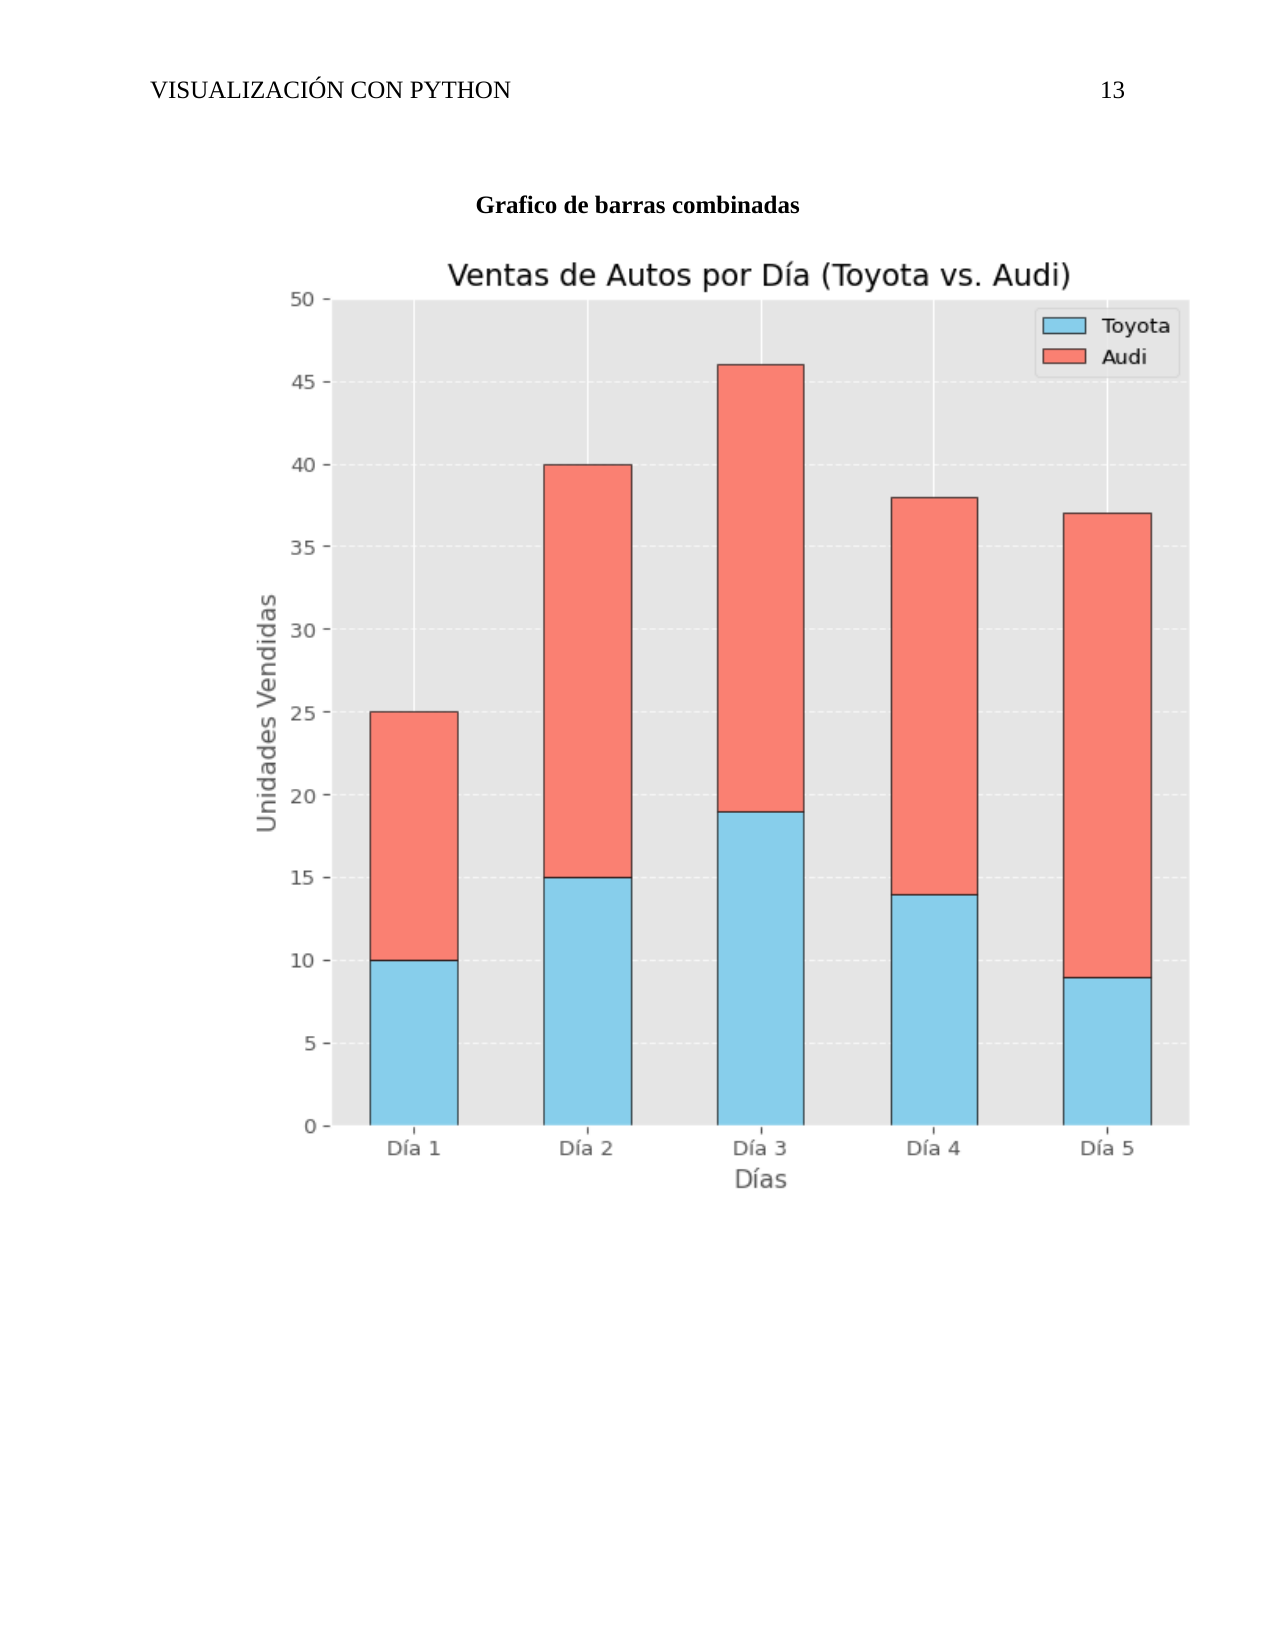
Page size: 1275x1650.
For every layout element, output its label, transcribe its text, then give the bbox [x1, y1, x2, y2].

picture [243, 247, 1204, 1207]
subtitle Grafico de barras combinadas [150, 190, 1125, 219]
